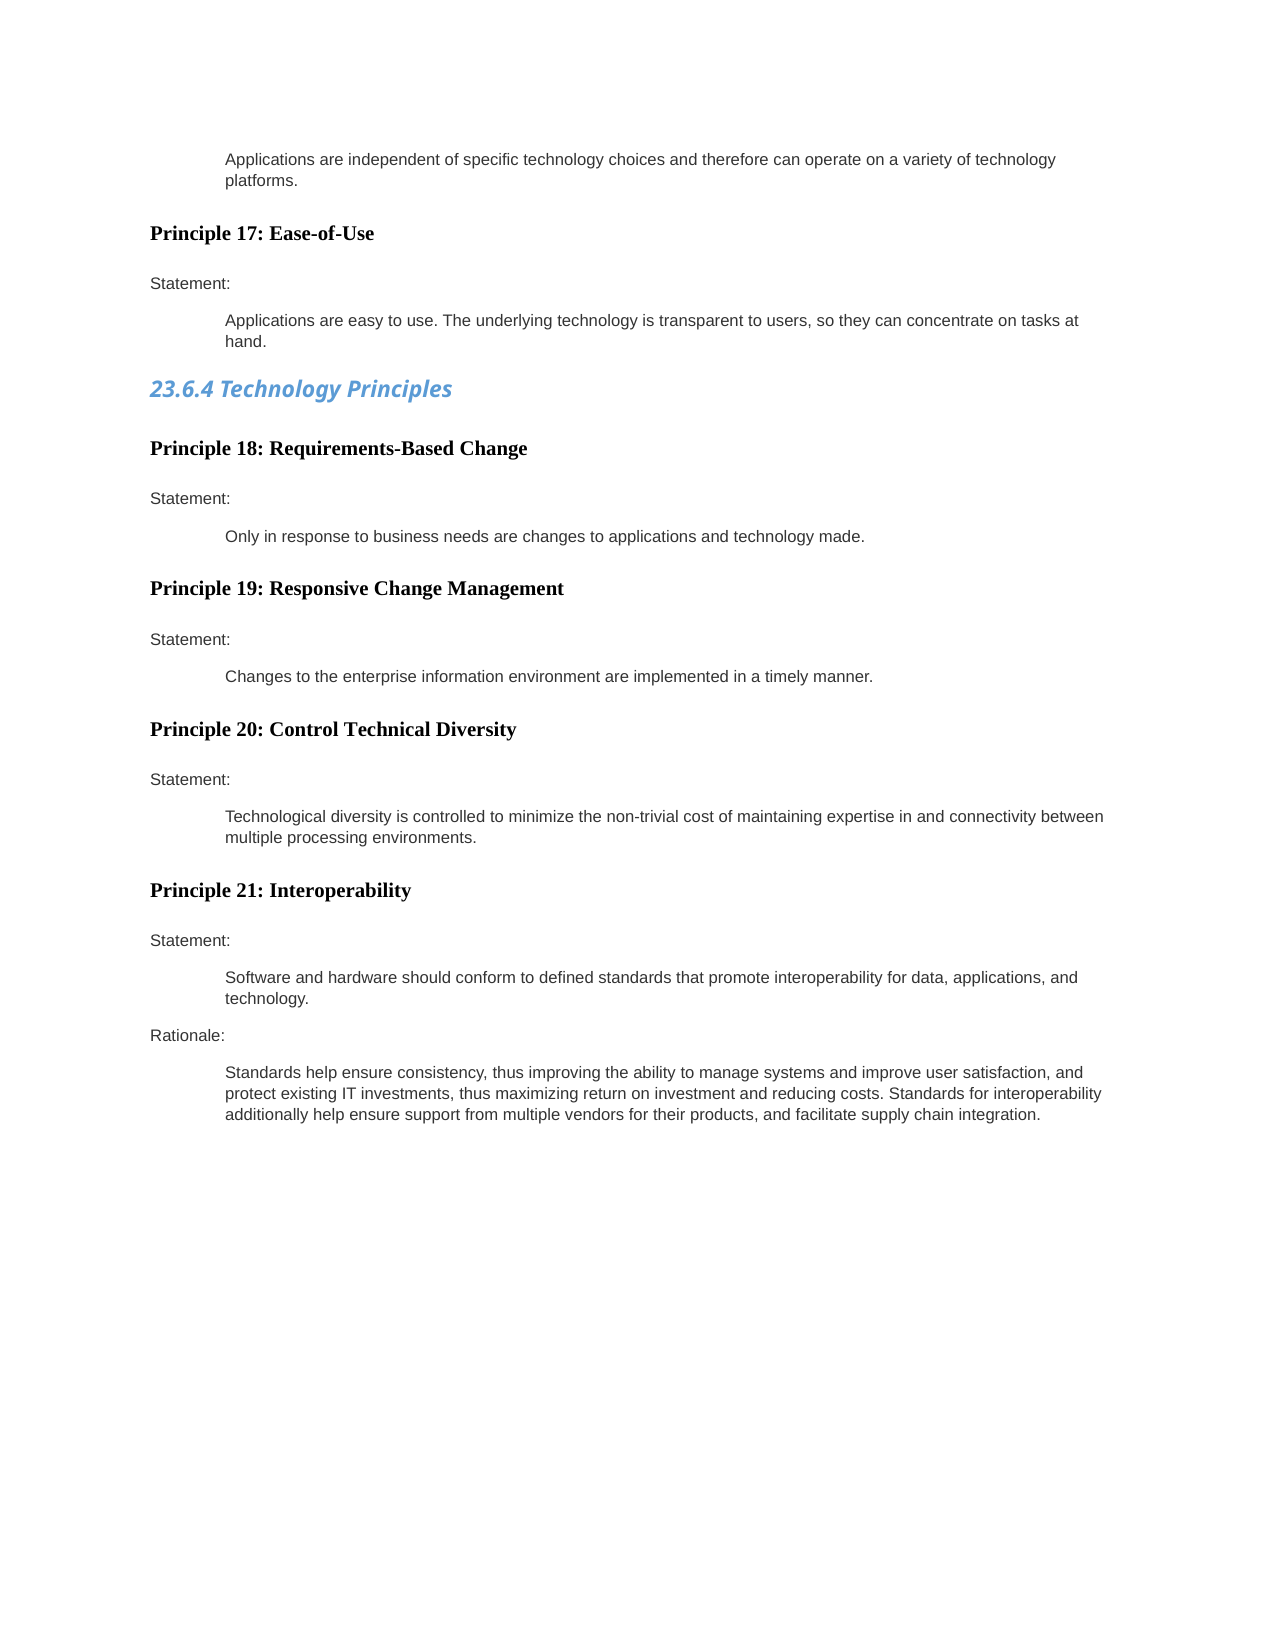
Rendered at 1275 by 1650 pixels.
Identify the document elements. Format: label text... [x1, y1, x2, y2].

text Standards help ensure consistency, thus improving the ability to manage systems and improve user satisfaction, and protect existing IT investments, thus maximizing return on investment and reducing costs. Standards for interoperability additionally help ensure support from multiple vendors for their products, and facilitate supply chain integration. [225, 1063, 1125, 1124]
subtitle Principle 20: Control Technical Diversity [150, 717, 1125, 741]
subtitle Principle 21: Interoperability [150, 877, 1125, 902]
text Technological diversity is controlled to minimize the non-trivial cost of maintaining expertise in and connectivity between multiple processing environments. [225, 807, 1125, 847]
text Changes to the enterprise information environment are implemented in a timely manner. [225, 667, 1125, 686]
text Statement: [150, 770, 1125, 789]
subtitle Principle 19: Responsive Change Management [150, 576, 1125, 600]
text Only in response to business needs are changes to applications and technology made. [225, 526, 1125, 546]
text Statement: [150, 274, 1125, 293]
text Statement: [150, 931, 1125, 950]
text Applications are independent of specific technology choices and therefore can operate on a variety of technology platforms. [225, 150, 1125, 190]
subtitle Principle 17: Ease-of-Use [150, 220, 1125, 244]
text Rationale: [150, 1026, 1125, 1045]
text Statement: [150, 629, 1125, 649]
subtitle Principle 18: Requirements-Based Change [150, 436, 1125, 460]
text Statement: [150, 489, 1125, 508]
subtitle 23.6.4 Technology Principles [150, 373, 1125, 404]
text Applications are easy to use. The underlying technology is transparent to users, so they can concentrate on tasks at hand. [225, 311, 1125, 351]
text Software and hardware should conform to defined standards that promote interoperability for data, applications, and technology. [225, 968, 1125, 1008]
